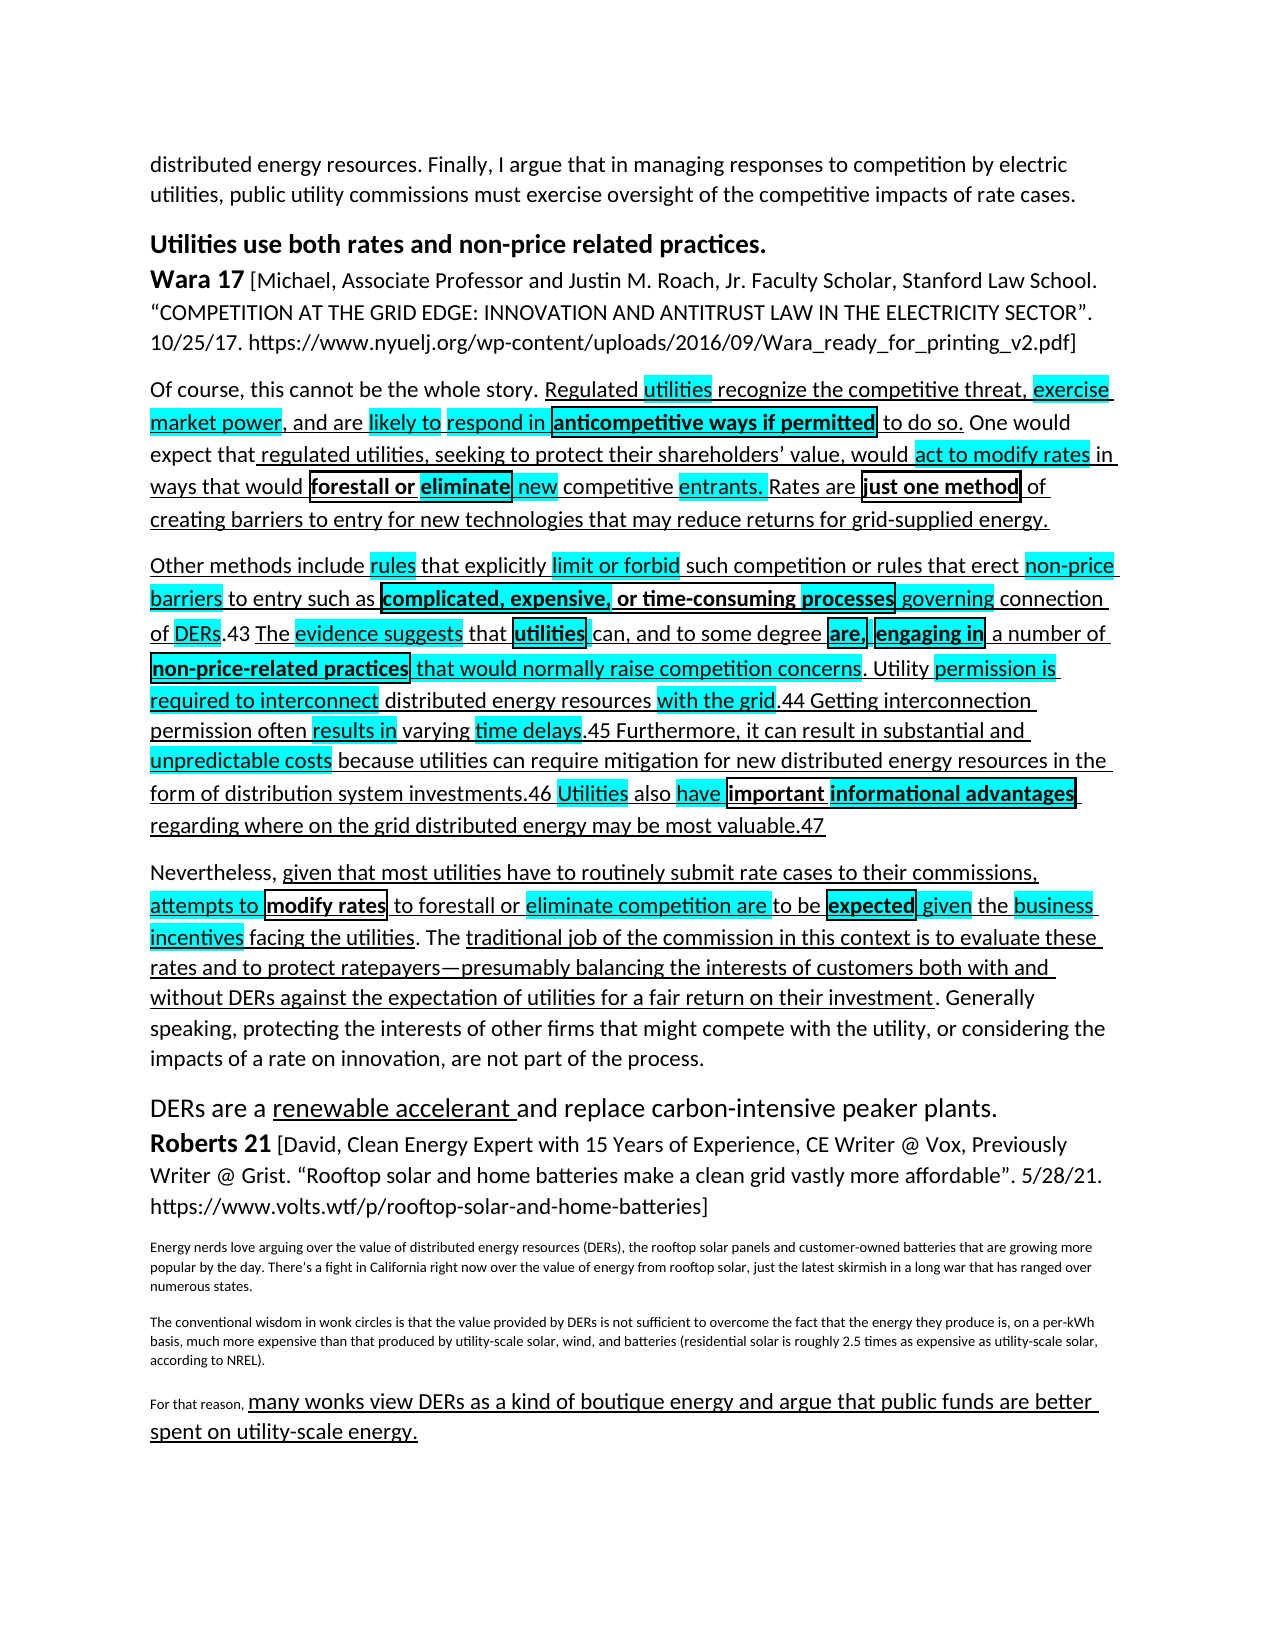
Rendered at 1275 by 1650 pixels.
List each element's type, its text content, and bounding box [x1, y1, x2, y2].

text For that reason, many wonks view DERs as a kind of boutique energy and argue that public funds are better spent on utility-scale energy. [150, 1387, 1125, 1445]
text Nevertheless, given that most utilities have to routinely submit rate cases to their commissions, attempts to modify rates to forestall or eliminate competition are to be expected given the business incentives facing the utilities. The traditional job of the commission in this context is to evaluate these rates and to protect ratepayers—presumably balancing the interests of customers both with and without DERs against the expectation of utilities for a fair return on their investment. Generally speaking, protecting the interests of other firms that might compete with the utility, or considering the impacts of a rate on innovation, are not part of the process. [150, 858, 1125, 1072]
text Roberts 21 [David, Clean Energy Expert with 15 Years of Experience, CE Writer @ Vox, Previously Writer @ Grist. “Rooftop solar and home batteries make a clean grid vastly more affordable”. 5/28/21. https://www.volts.wtf/p/rooftop-solar-and-home-batteries] [150, 1126, 1125, 1220]
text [150, 150, 1125, 208]
text Of course, this cannot be the whole story. Regulated utilities recognize the competitive threat, exercise market power, and are likely to respond in anticompetitive ways if permitted to do so. One would expect that regulated utilities, seeking to protect their shareholders’ value, would act to modify rates in ways that would forestall or eliminate new competitive entrants. Rates are just one method of creating barriers to entry for new technologies that may reduce returns for grid-supplied energy. [150, 375, 1125, 533]
subtitle DERs are a renewable accelerant and replace carbon-intensive peaker plants. [150, 1091, 1125, 1124]
text Energy nerds love arguing over the value of distributed energy resources (DERs), the rooftop solar panels and customer-owned batteries that are growing more popular by the day. There’s a fight in California right now over the value of energy from rooftop solar, just the latest skirmish in a long war that has ranged over numerous states. [150, 1239, 1125, 1295]
text Wara 17 [Michael, Associate Professor and Justin M. Roach, Jr. Faculty Scholar, Stanford Law School. “COMPETITION AT THE GRID EDGE: INNOVATION AND ANTITRUST LAW IN THE ELECTRICITY SECTOR”. 10/25/17. https://www.nyuelj.org/wp-content/uploads/2016/09/Wara_ready_for_printing_v2.pdf] [150, 263, 1125, 356]
subtitle Utilities use both rates and non-price related practices. [150, 227, 1125, 260]
text Other methods include rules that explicitly limit or forbid such competition or rules that erect non-price barriers to entry such as complicated, expensive, or time-consuming processes governing connection of DERs.43 The evidence suggests that utilities can, and to some degree are, engaging in a number of non-price-related practices that would normally raise competition concerns. Utility permission is required to interconnect distributed energy resources with the grid.44 Getting interconnection permission often results in varying time delays.45 Furthermore, it can result in substantial and unpredictable costs because utilities can require mitigation for new distributed energy resources in the form of distribution system investments.46 Utilities also have important informational advantages regarding where on the grid distributed energy may be most valuable.47 [150, 552, 1125, 839]
text The conventional wisdom in wonk circles is that the value provided by DERs is not sufficient to overcome the fact that the energy they produce is, on a per-kWh basis, much more expensive than that produced by utility-scale solar, wind, and batteries (residential solar is roughly 2.5 times as expensive as utility-scale solar, according to NREL). [150, 1313, 1125, 1369]
